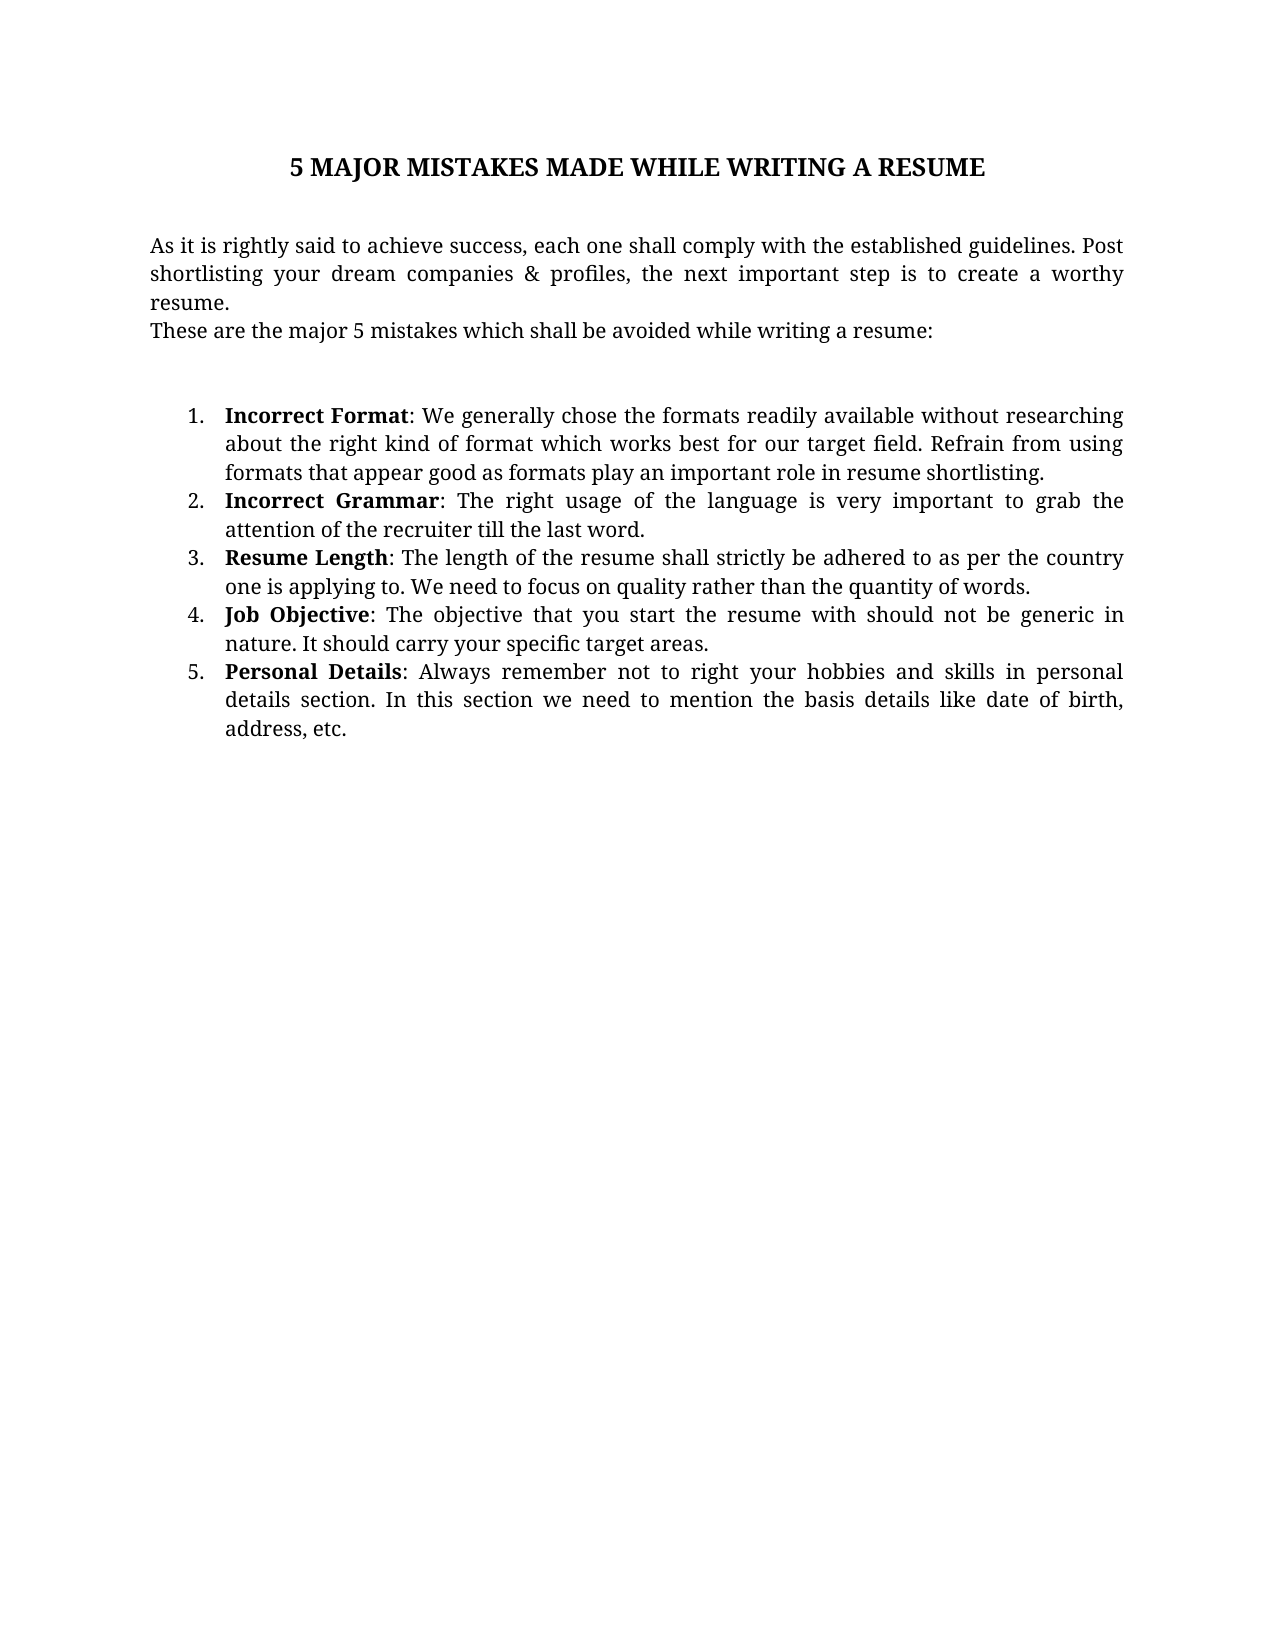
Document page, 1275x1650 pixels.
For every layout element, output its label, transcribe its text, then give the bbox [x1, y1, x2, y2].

list Incorrect Format: We generally chose the formats readily available without researching about the right kind of format which works best for our target field. Refrain from using formats that appear good as formats play an important role in resume shortlisting. [187, 401, 1125, 486]
text These are the major 5 mistakes which shall be avoided while writing a resume: [150, 316, 1125, 345]
list Personal Details: Always remember not to right your hobbies and skills in personal details section. In this section we need to mention the basis details like date of birth, address, etc. [187, 657, 1125, 742]
list Resume Length: The length of the resume shall strictly be adhered to as per the country one is applying to. We need to focus on quality rather than the quantity of words. [187, 543, 1125, 600]
text 5 MAJOR MISTAKES MADE WHILE WRITING A RESUME [150, 150, 1125, 184]
text As it is rightly said to achieve success, each one shall comply with the established guidelines. Post shortlisting your dream companies & profiles, the next important step is to create a worthy resume. [150, 231, 1125, 316]
list Job Objective: The objective that you start the resume with should not be generic in nature. It should carry your specific target areas. [187, 600, 1125, 657]
list Incorrect Grammar: The right usage of the language is very important to grab the attention of the recruiter till the last word. [187, 486, 1125, 543]
